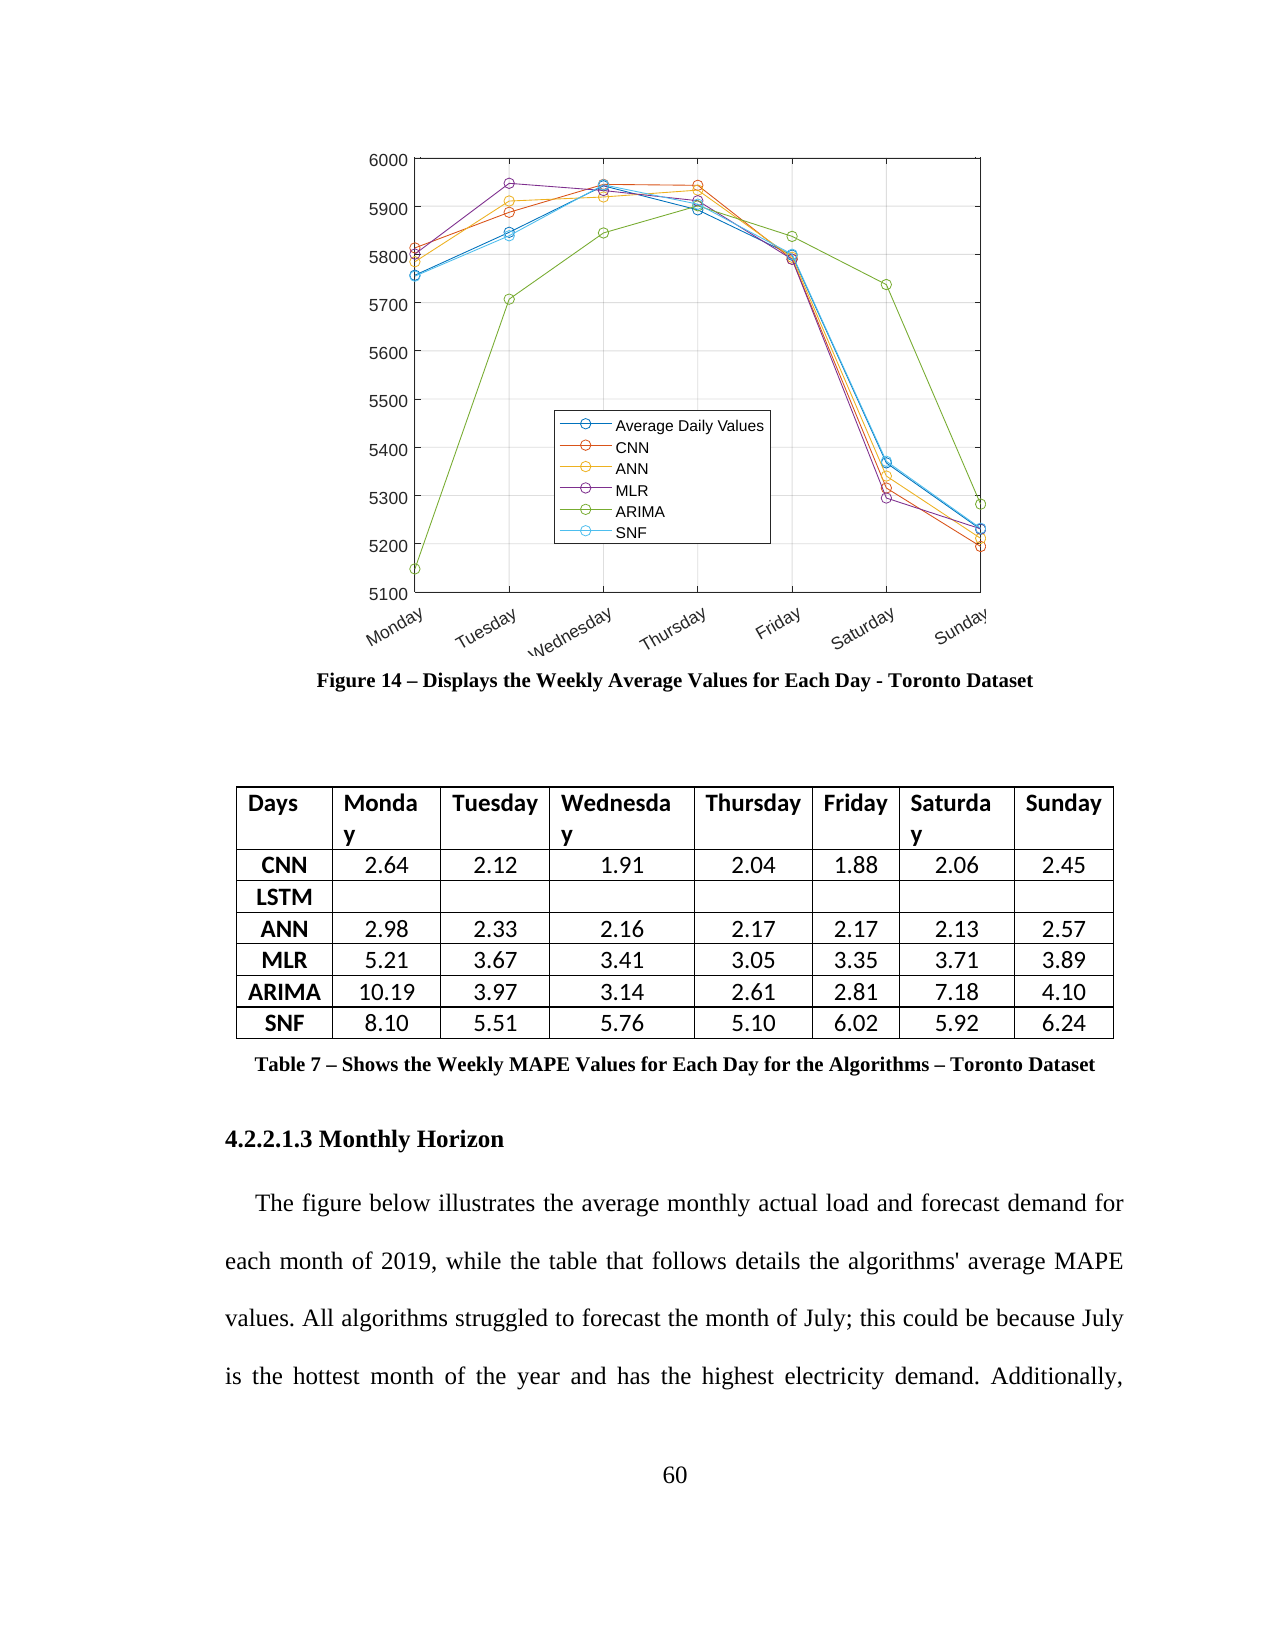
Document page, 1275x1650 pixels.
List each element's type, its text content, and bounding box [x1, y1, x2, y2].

table_cell 4.10 [1015, 976, 1113, 1006]
table_cell 7.18 [900, 976, 1014, 1006]
table_cell [333, 881, 440, 912]
table_header Friday [813, 788, 899, 848]
table_cell [900, 881, 1014, 912]
table_cell 5.76 [550, 1008, 694, 1038]
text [225, 1188, 1125, 1389]
table_cell 2.81 [813, 976, 899, 1006]
table_cell 3.41 [550, 944, 694, 975]
table_cell [1015, 881, 1113, 912]
table_cell 2.64 [333, 850, 440, 880]
table_cell 2.17 [695, 913, 812, 943]
table_cell 2.33 [441, 913, 549, 943]
table_cell 3.71 [900, 944, 1014, 975]
table_header Thursday [695, 788, 812, 848]
table_cell 2.61 [695, 976, 812, 1006]
table_cell LSTM [237, 881, 332, 912]
table_cell 3.97 [441, 976, 549, 1006]
table_cell [695, 881, 812, 912]
table_cell 6.02 [813, 1008, 899, 1038]
table_cell 2.17 [813, 913, 899, 943]
table_header Tuesday [441, 788, 549, 848]
table_header Saturday [900, 788, 1014, 848]
table_header Sunday [1015, 788, 1113, 848]
table_cell ARIMA [237, 976, 332, 1006]
table_cell SNF [237, 1008, 332, 1038]
table_cell 2.12 [441, 850, 549, 880]
table_cell 2.04 [695, 850, 812, 880]
table_cell 2.98 [333, 913, 440, 943]
table_cell 10.19 [333, 976, 440, 1006]
table_cell 5.92 [900, 1008, 1014, 1038]
table_cell 8.10 [333, 1008, 440, 1038]
table_cell 2.45 [1015, 850, 1113, 880]
subtitle 4.2.2.1.3 Monthly Horizon [225, 1124, 1125, 1153]
table_cell ANN [237, 913, 332, 943]
table_cell 1.91 [550, 850, 694, 880]
table_cell 3.35 [813, 944, 899, 975]
table_cell CNN [237, 850, 332, 880]
table_cell 1.88 [813, 850, 899, 880]
table_cell MLR [237, 944, 332, 975]
table_cell 3.89 [1015, 944, 1113, 975]
table_cell [550, 881, 694, 912]
table_cell 5.10 [695, 1008, 812, 1038]
table_cell 2.06 [900, 850, 1014, 880]
text Table 7 – Shows the Weekly MAPE Values for Each Day for the Algorithms – Toronto Dataset [225, 1051, 1125, 1076]
table_cell 2.13 [900, 913, 1014, 943]
table_header Monday [333, 788, 440, 848]
text Figure 14 – Displays the Weekly Average Values for Each Day - Toronto Dataset [225, 668, 1125, 692]
table_cell 2.16 [550, 913, 694, 943]
table_cell 6.24 [1015, 1008, 1113, 1038]
table_cell 5.21 [333, 944, 440, 975]
table_cell 3.14 [550, 976, 694, 1006]
table_cell 3.67 [441, 944, 549, 975]
table_cell [441, 881, 549, 912]
table_cell [813, 881, 899, 912]
table_cell 3.05 [695, 944, 812, 975]
table_header Wednesday [550, 788, 694, 848]
table_header Days [237, 788, 332, 848]
table_cell 2.57 [1015, 913, 1113, 943]
table_cell 5.51 [441, 1008, 549, 1038]
